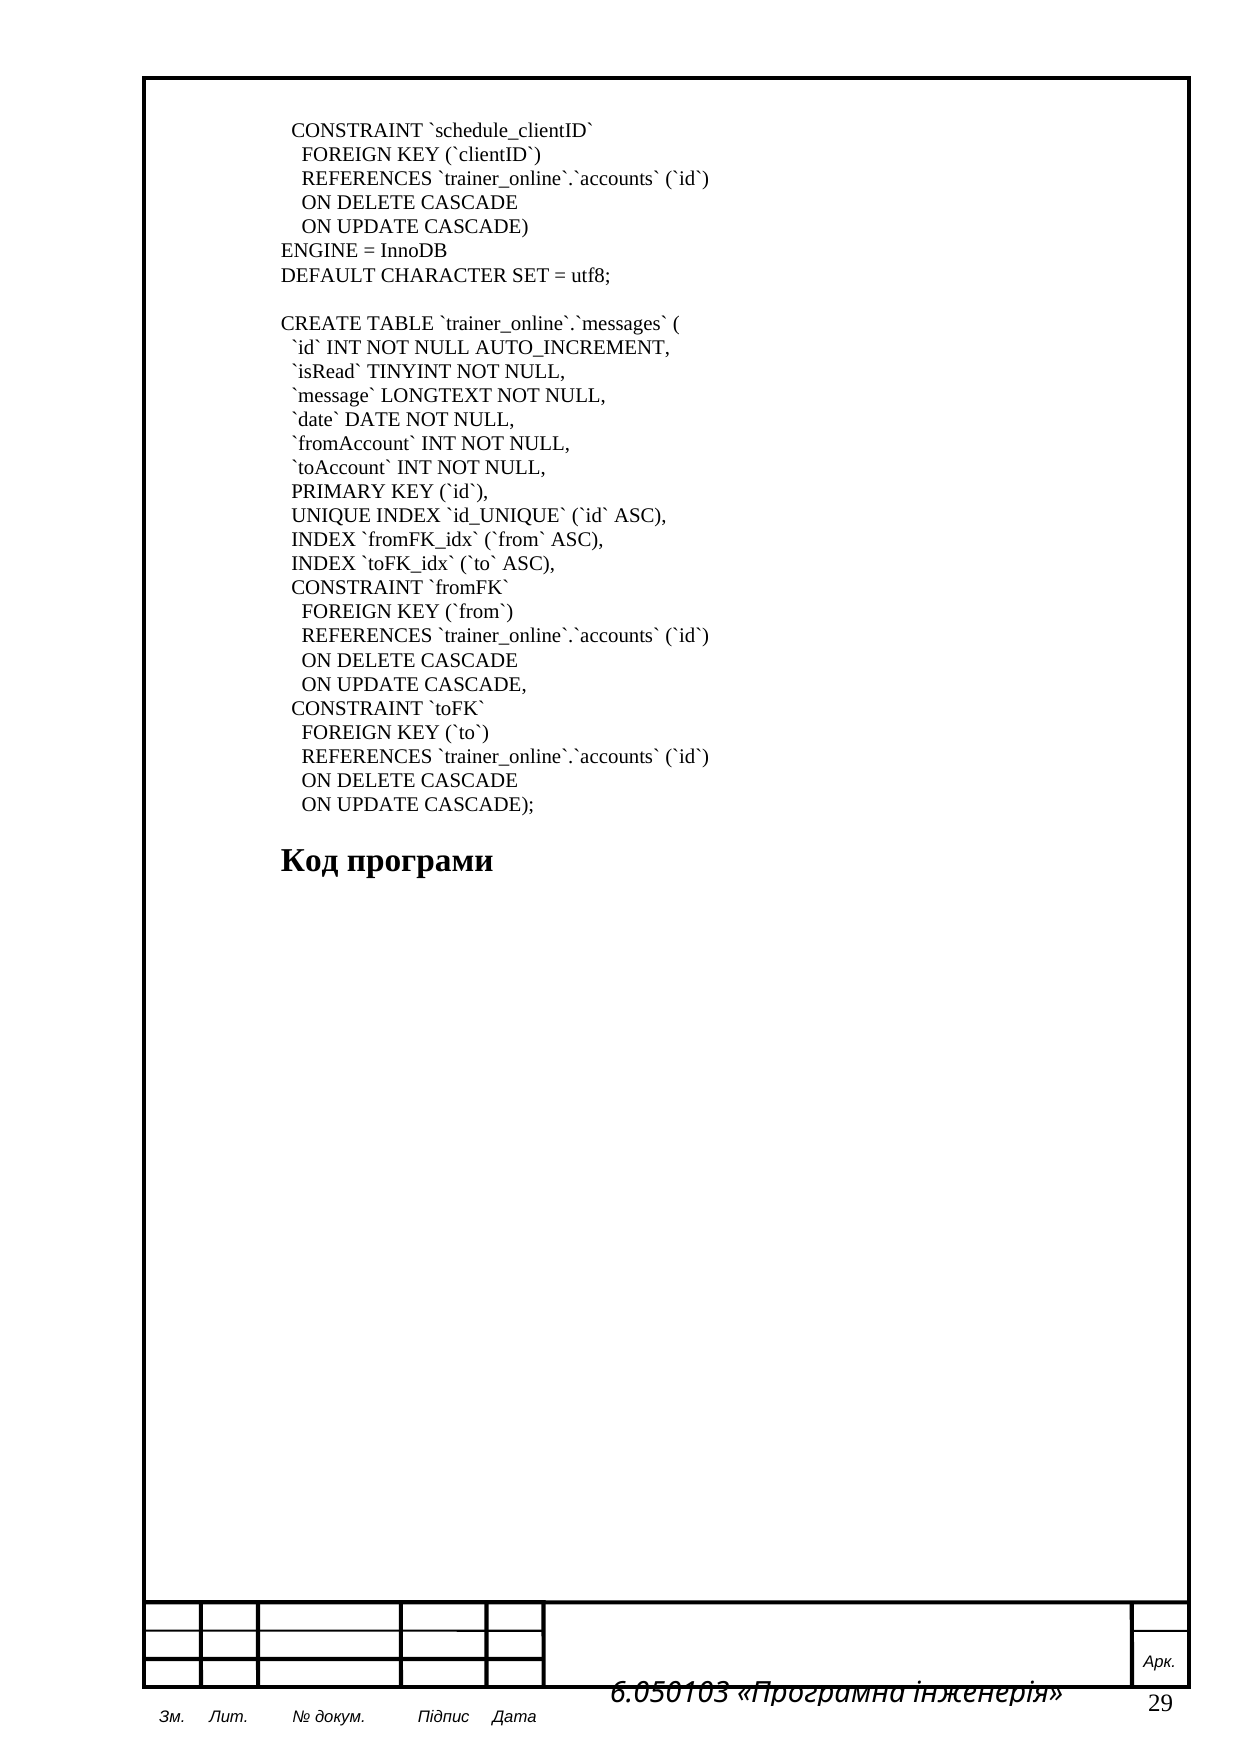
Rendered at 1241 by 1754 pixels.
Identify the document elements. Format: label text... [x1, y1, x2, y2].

text ON DELETE CASCADE [207, 647, 1152, 672]
text `fromAccount` INT NOT NULL, [207, 431, 1152, 455]
text ON UPDATE CASCADE); [207, 792, 1152, 816]
text CREATE TABLE `trainer_online`.`messages` ( [207, 311, 1152, 335]
text ON UPDATE CASCADE, [207, 672, 1152, 696]
text INDEX `toFK_idx` (`to` ASC), [207, 551, 1152, 575]
text FOREIGN KEY (`clientID`) [207, 142, 1152, 166]
text `message` LONGTEXT NOT NULL, [207, 383, 1152, 407]
text DEFAULT CHARACTER SET = utf8; [207, 262, 1152, 287]
subtitle Код програми [281, 840, 1152, 878]
text ON DELETE CASCADE [207, 768, 1152, 792]
text REFERENCES `trainer_online`.`accounts` (`id`) [207, 623, 1152, 647]
text `date` DATE NOT NULL, [207, 407, 1152, 431]
text INDEX `fromFK_idx` (`from` ASC), [207, 527, 1152, 551]
text UNIQUE INDEX `id_UNIQUE` (`id` ASC), [207, 503, 1152, 527]
text CONSTRAINT `schedule_clientID` [207, 118, 1152, 142]
text PRIMARY KEY (`id`), [207, 479, 1152, 503]
text CONSTRAINT `fromFK` [207, 575, 1152, 599]
text ON UPDATE CASCADE) [207, 214, 1152, 238]
text CONSTRAINT `toFK` [207, 696, 1152, 720]
text FOREIGN KEY (`to`) [207, 720, 1152, 744]
text `isRead` TINYINT NOT NULL, [207, 359, 1152, 383]
text ON DELETE CASCADE [207, 190, 1152, 214]
text REFERENCES `trainer_online`.`accounts` (`id`) [207, 744, 1152, 768]
text `id` INT NOT NULL AUTO_INCREMENT, [207, 335, 1152, 359]
text `toAccount` INT NOT NULL, [207, 455, 1152, 479]
text ENGINE = InnoDB [207, 238, 1152, 262]
text REFERENCES `trainer_online`.`accounts` (`id`) [207, 166, 1152, 190]
text FOREIGN KEY (`from`) [207, 599, 1152, 623]
